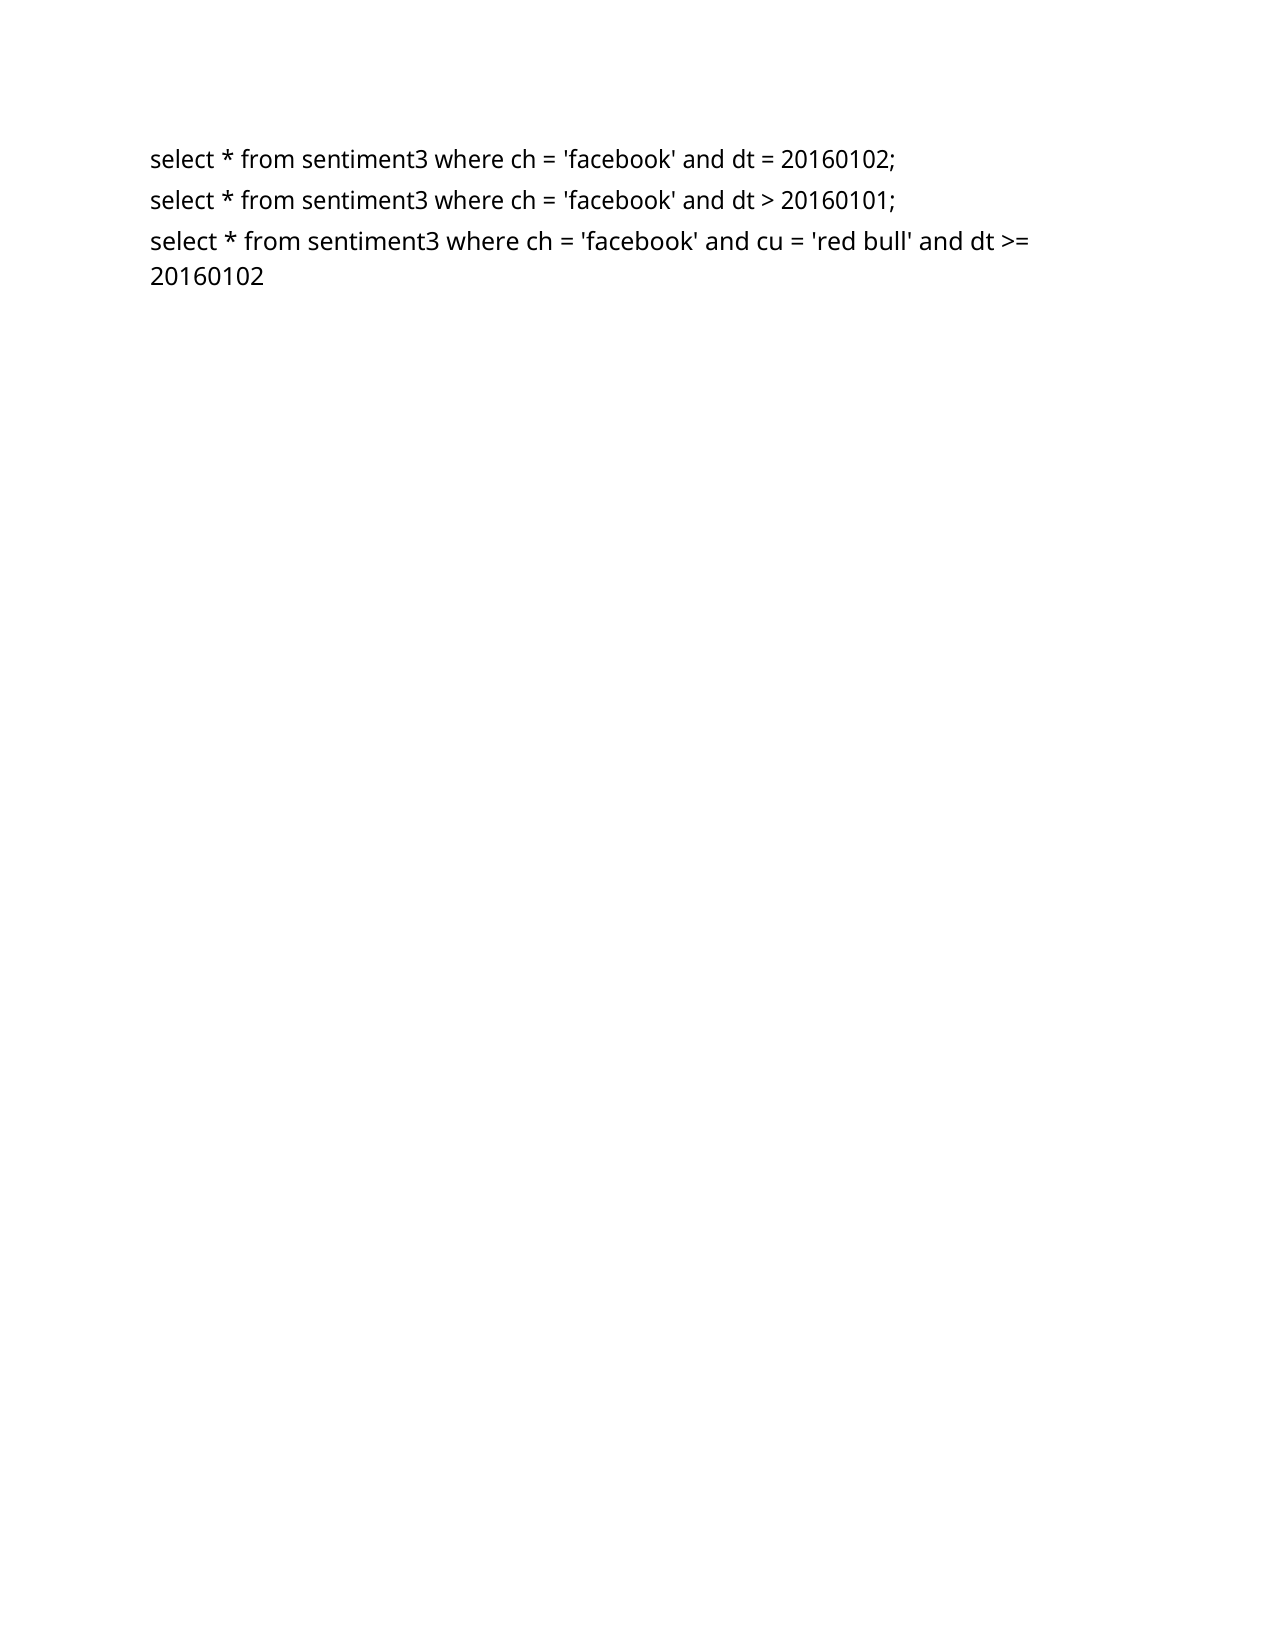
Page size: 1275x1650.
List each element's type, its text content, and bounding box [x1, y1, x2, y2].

text select * from sentiment3 where ch = 'facebook' and cu = 'red bull' and dt >= 20160102 [150, 224, 1135, 292]
text select * from sentiment3 where ch = 'facebook' and dt = 20160102; select * from sentiment3 where ch = 'facebook' and dt > 20160101; [150, 142, 924, 217]
